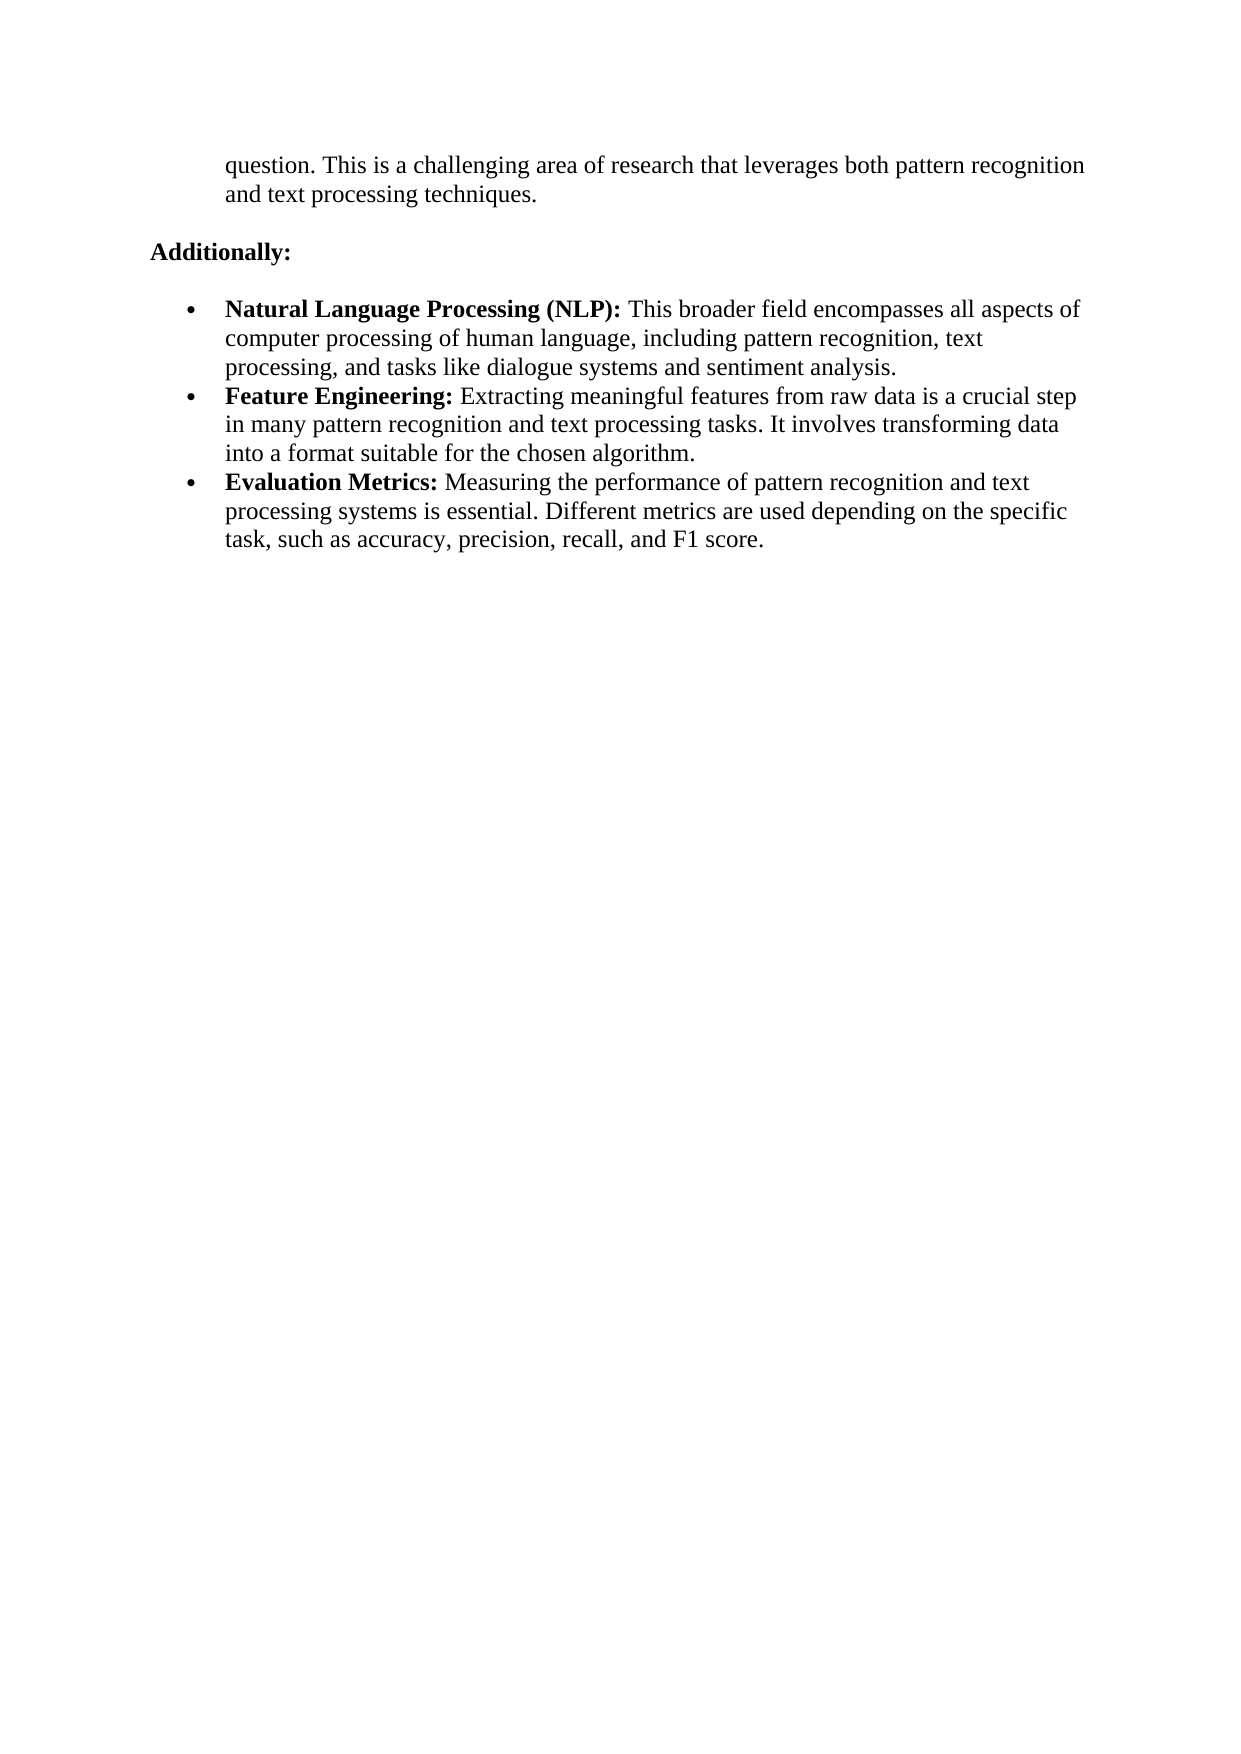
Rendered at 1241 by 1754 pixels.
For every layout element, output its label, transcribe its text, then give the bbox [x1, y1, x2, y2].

list Feature Engineering: Extracting meaningful features from raw data is a crucial step in many pattern recognition and text processing tasks. It involves transforming data into a format suitable for the chosen algorithm. [187, 381, 1090, 467]
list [187, 150, 1090, 207]
list Natural Language Processing (NLP): This broader field encompasses all aspects of computer processing of human language, including pattern recognition, text processing, and tasks like dialogue systems and sentiment analysis. [187, 294, 1090, 381]
text Additionally: [150, 237, 1090, 265]
list Evaluation Metrics: Measuring the performance of pattern recognition and text processing systems is essential. Different metrics are used depending on the specific task, such as accuracy, precision, recall, and F1 score. [187, 467, 1090, 553]
